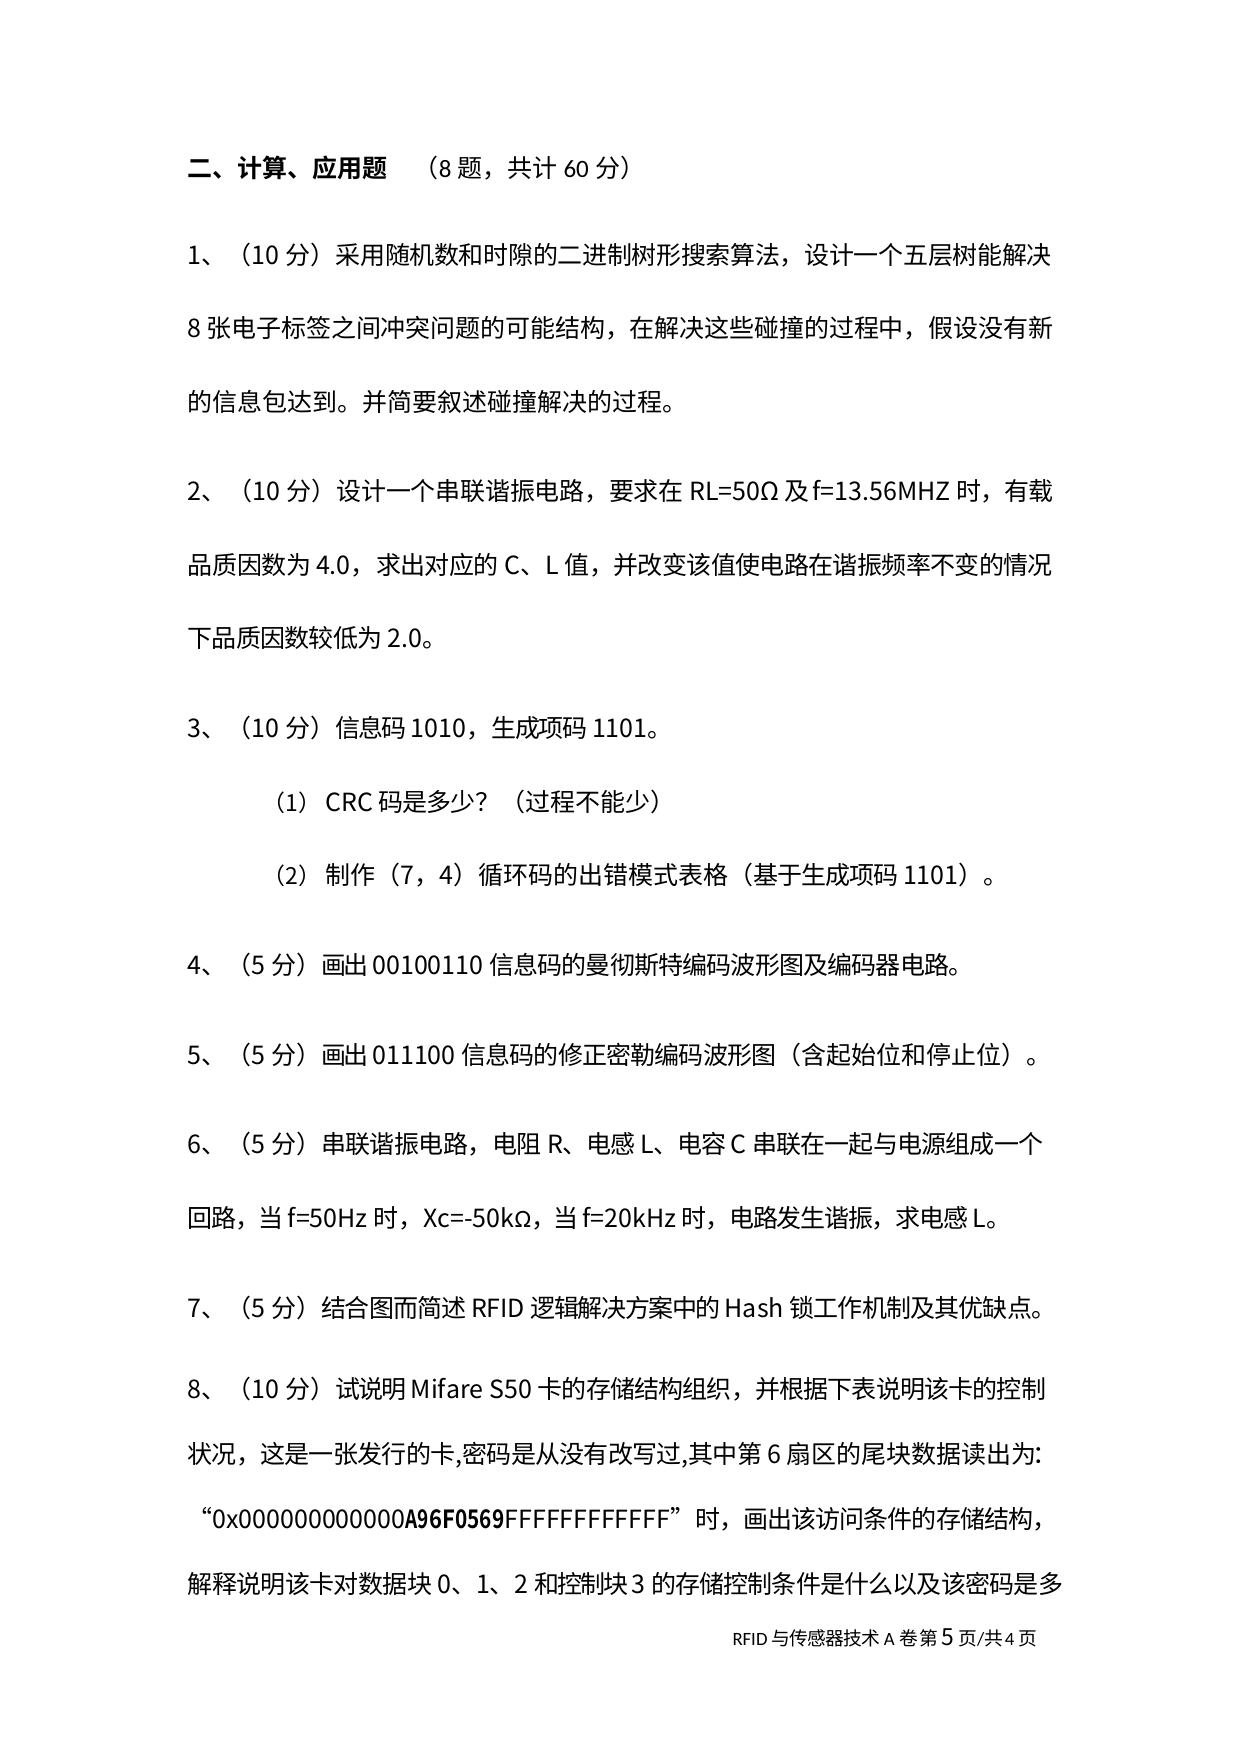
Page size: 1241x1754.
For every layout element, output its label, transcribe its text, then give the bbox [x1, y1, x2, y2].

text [187, 1347, 1066, 1607]
text 5、（5 分）画出 011100 信息码的修正密勒编码波形图（含起始位和停止位）。 [187, 1035, 1078, 1071]
text 4、（5 分）画出 00100110 信息码的曼彻斯特编码波形图及编码器电路。 [187, 945, 1078, 982]
text 3、（10 分）信息码 1010，生成项码 1101。 [187, 709, 1078, 745]
list CRC 码是多少？（过程不能少） [262, 782, 1078, 818]
list 制作（7，4）循环码的出错模式表格（基于生成项码 1101）。 [262, 856, 1078, 892]
text 二、计算、应用题 （8 题，共计 60 分） [187, 144, 1078, 186]
text 2、（10 分）设计一个串联谐振电路，要求在 RL=50Ω及 f=13.56MHZ 时，有载品质因数为 4.0，求出对应的 C、L 值，并改变该值使电路在谐振频率不变的情况下品质因数较低为 2.0。 [187, 472, 1053, 655]
text 1、（10 分）采用随机数和时隙的二进制树形搜索算法，设计一个五层树能解决 8 张电子标签之间冲突问题的可能结构，在解决这些碰撞的过程中，假设没有新的信息包达到。并简要叙述碰撞解决的过程。 [187, 235, 1053, 418]
text 7、（5 分）结合图而简述 RFID 逻辑解决方案中的 Hash 锁工作机制及其优缺点。 [187, 1288, 1078, 1324]
text 6、（5 分）串联谐振电路，电阻 R、电感 L、电容 C 串联在一起与电源组成一个回路，当 f=50Hz 时，Xc=-50kΩ，当 f=20kHz 时，电路发生谐振，求电感 L。 [187, 1125, 1053, 1234]
